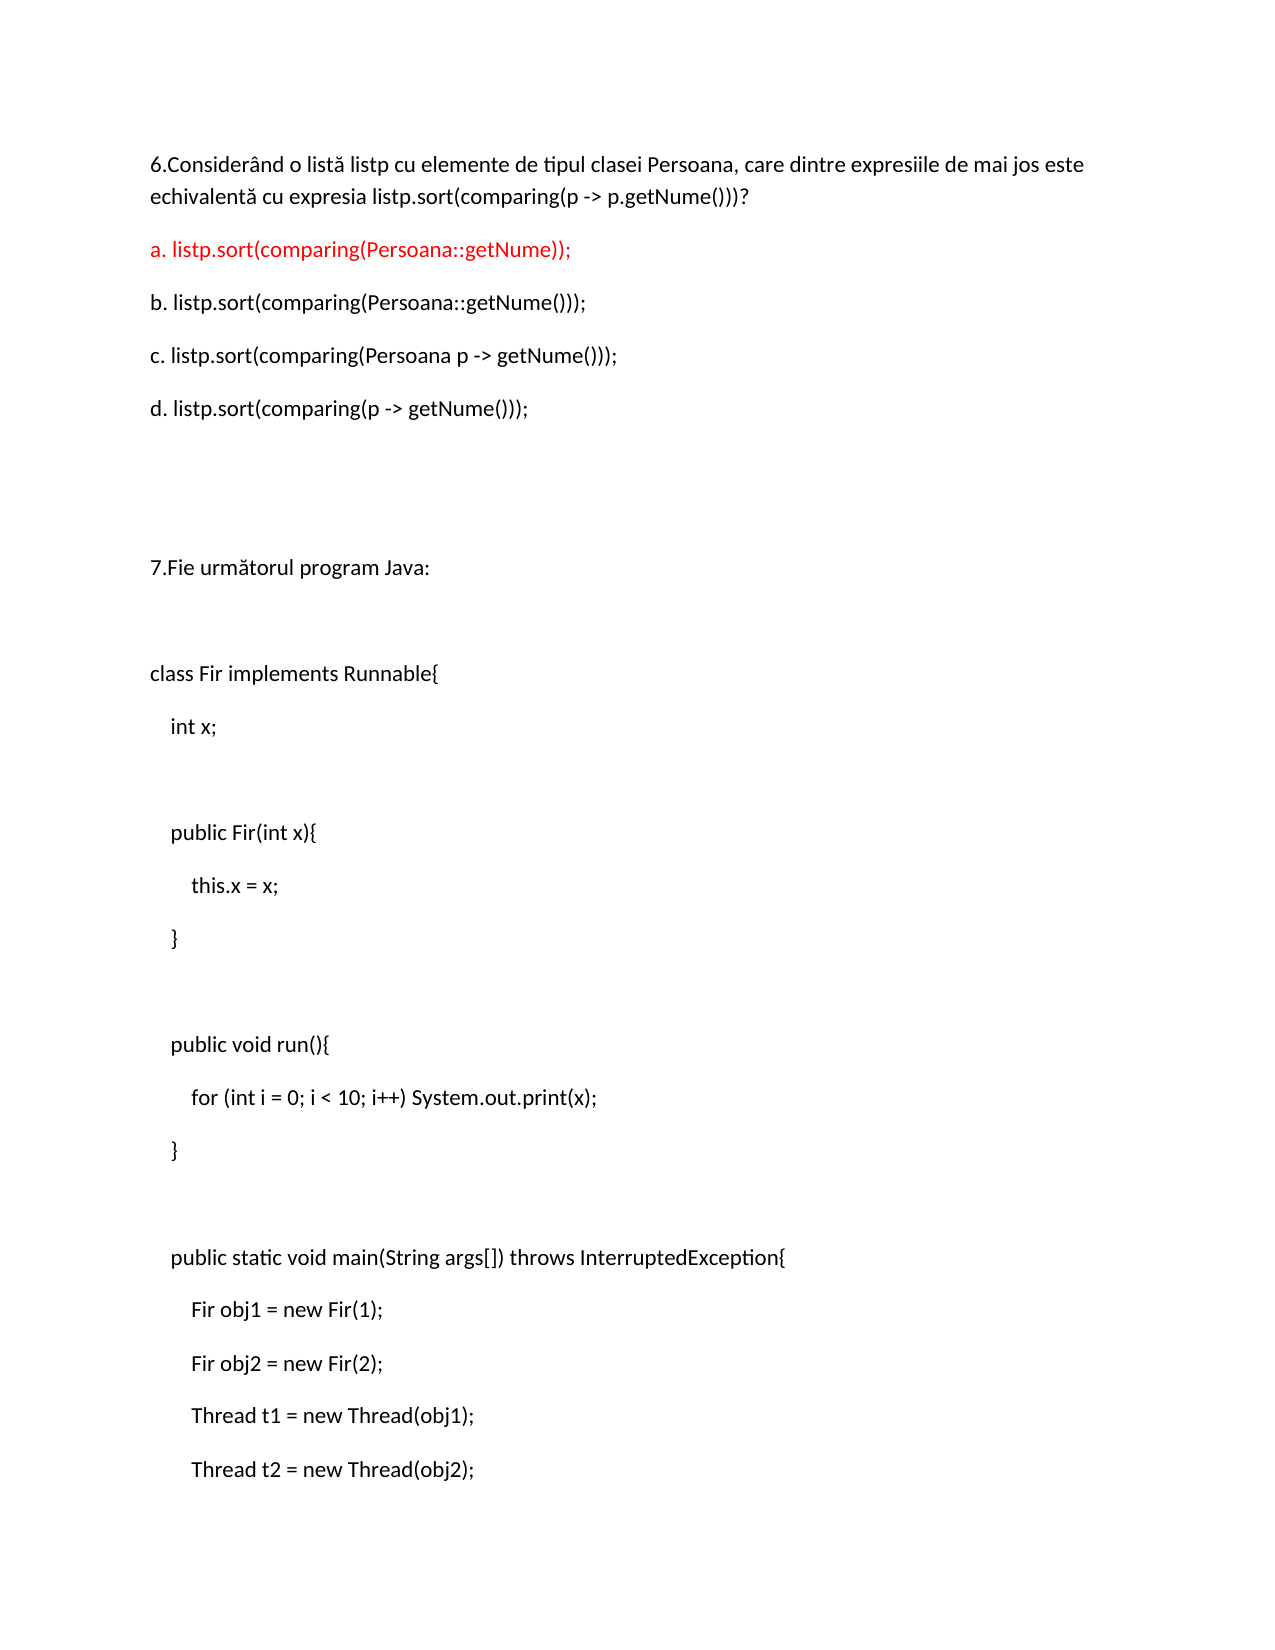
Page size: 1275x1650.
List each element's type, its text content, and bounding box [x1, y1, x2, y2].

text } [150, 924, 1125, 952]
text a. listp.sort(comparing(Persoana::getNume)); [150, 235, 1125, 263]
text for (int i = 0; i < 10; i++) System.out.print(x); [150, 1083, 1125, 1112]
text int x; [150, 712, 1125, 740]
text d. listp.sort(comparing(p -> getNume())); [150, 394, 1125, 422]
text 6.Considerând o listă listp cu elemente de tipul clasei Persoana, care dintre expresiile de mai jos este echivalentă cu expresia listp.sort(comparing(p -> p.getNume()))? [150, 150, 1125, 210]
text public Fir(int x){ [150, 818, 1125, 846]
text Thread t1 = new Thread(obj1); [150, 1402, 1125, 1430]
text Fir obj1 = new Fir(1); [150, 1296, 1125, 1324]
text } [150, 1137, 1125, 1164]
text public void run(){ [150, 1031, 1125, 1058]
text this.x = x; [150, 871, 1125, 899]
text class Fir implements Runnable{ [150, 659, 1125, 687]
text public static void main(String args[]) throws InterruptedException{ [150, 1243, 1125, 1271]
text Fir obj2 = new Fir(2); [150, 1349, 1125, 1377]
text Thread t2 = new Thread(obj2); [150, 1455, 1125, 1483]
text 7.Fie următorul program Java: [150, 553, 1125, 581]
text b. listp.sort(comparing(Persoana::getNume())); [150, 288, 1125, 316]
text c. listp.sort(comparing(Persoana p -> getNume())); [150, 341, 1125, 369]
